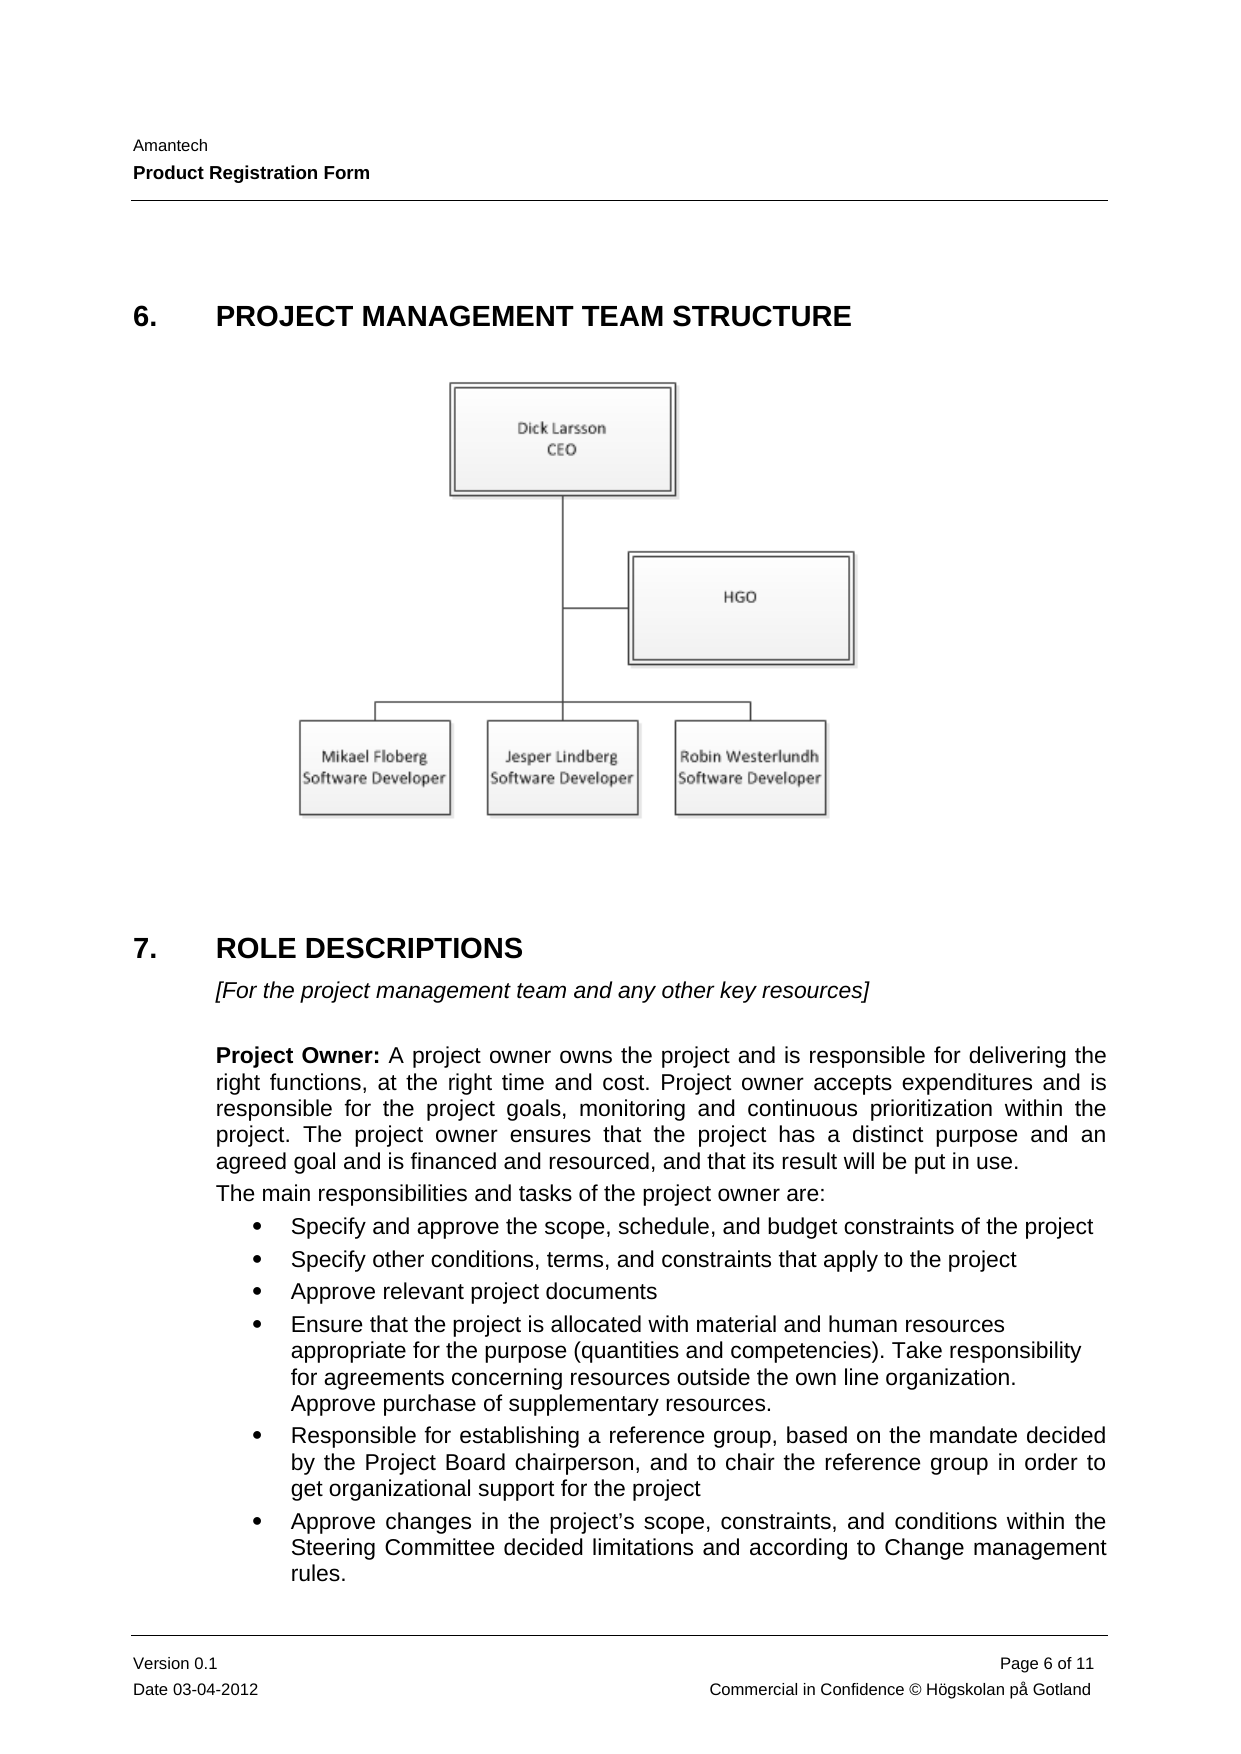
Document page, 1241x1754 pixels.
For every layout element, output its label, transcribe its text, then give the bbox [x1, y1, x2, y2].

text Project Owner: A project owner owns the project and is responsible for delivering the right functions, at the right time and cost. Project owner accepts expenditures and is responsible for the project goals, monitoring and continuous prioritization within the project. The project owner ensures that the project has a distinct purpose and an agreed goal and is financed and resourced, and that its result will be put in use. [216, 1042, 1107, 1174]
list Specify and approve the scope, schedule, and budget constraints of the project [253, 1213, 1107, 1239]
text [For the project management team and any other key resources] [216, 977, 1107, 1003]
subtitle Project Management Team Structure [133, 299, 1107, 333]
subtitle Role Descriptions [133, 931, 1107, 964]
list Ensure that the project is allocated with material and human resources appropriate for the purpose (quantities and competencies). Take responsibility for agreements concerning resources outside the own line organization. Approve purchase of supplementary resources. [253, 1311, 1107, 1416]
list Specify other conditions, terms, and constraints that apply to the project [253, 1246, 1107, 1272]
list Approve changes in the project’s scope, constraints, and conditions within the Steering Committee decided limitations and according to Change management rules. [253, 1508, 1107, 1587]
list Approve relevant project documents [253, 1278, 1107, 1304]
list Responsible for establishing a reference group, based on the mandate decided by the Project Board chairperson, and to chair the reference group in order to get organizational support for the project [253, 1422, 1107, 1501]
text The main responsibilities and tasks of the project owner are: [216, 1180, 1107, 1207]
picture [215, 345, 955, 861]
